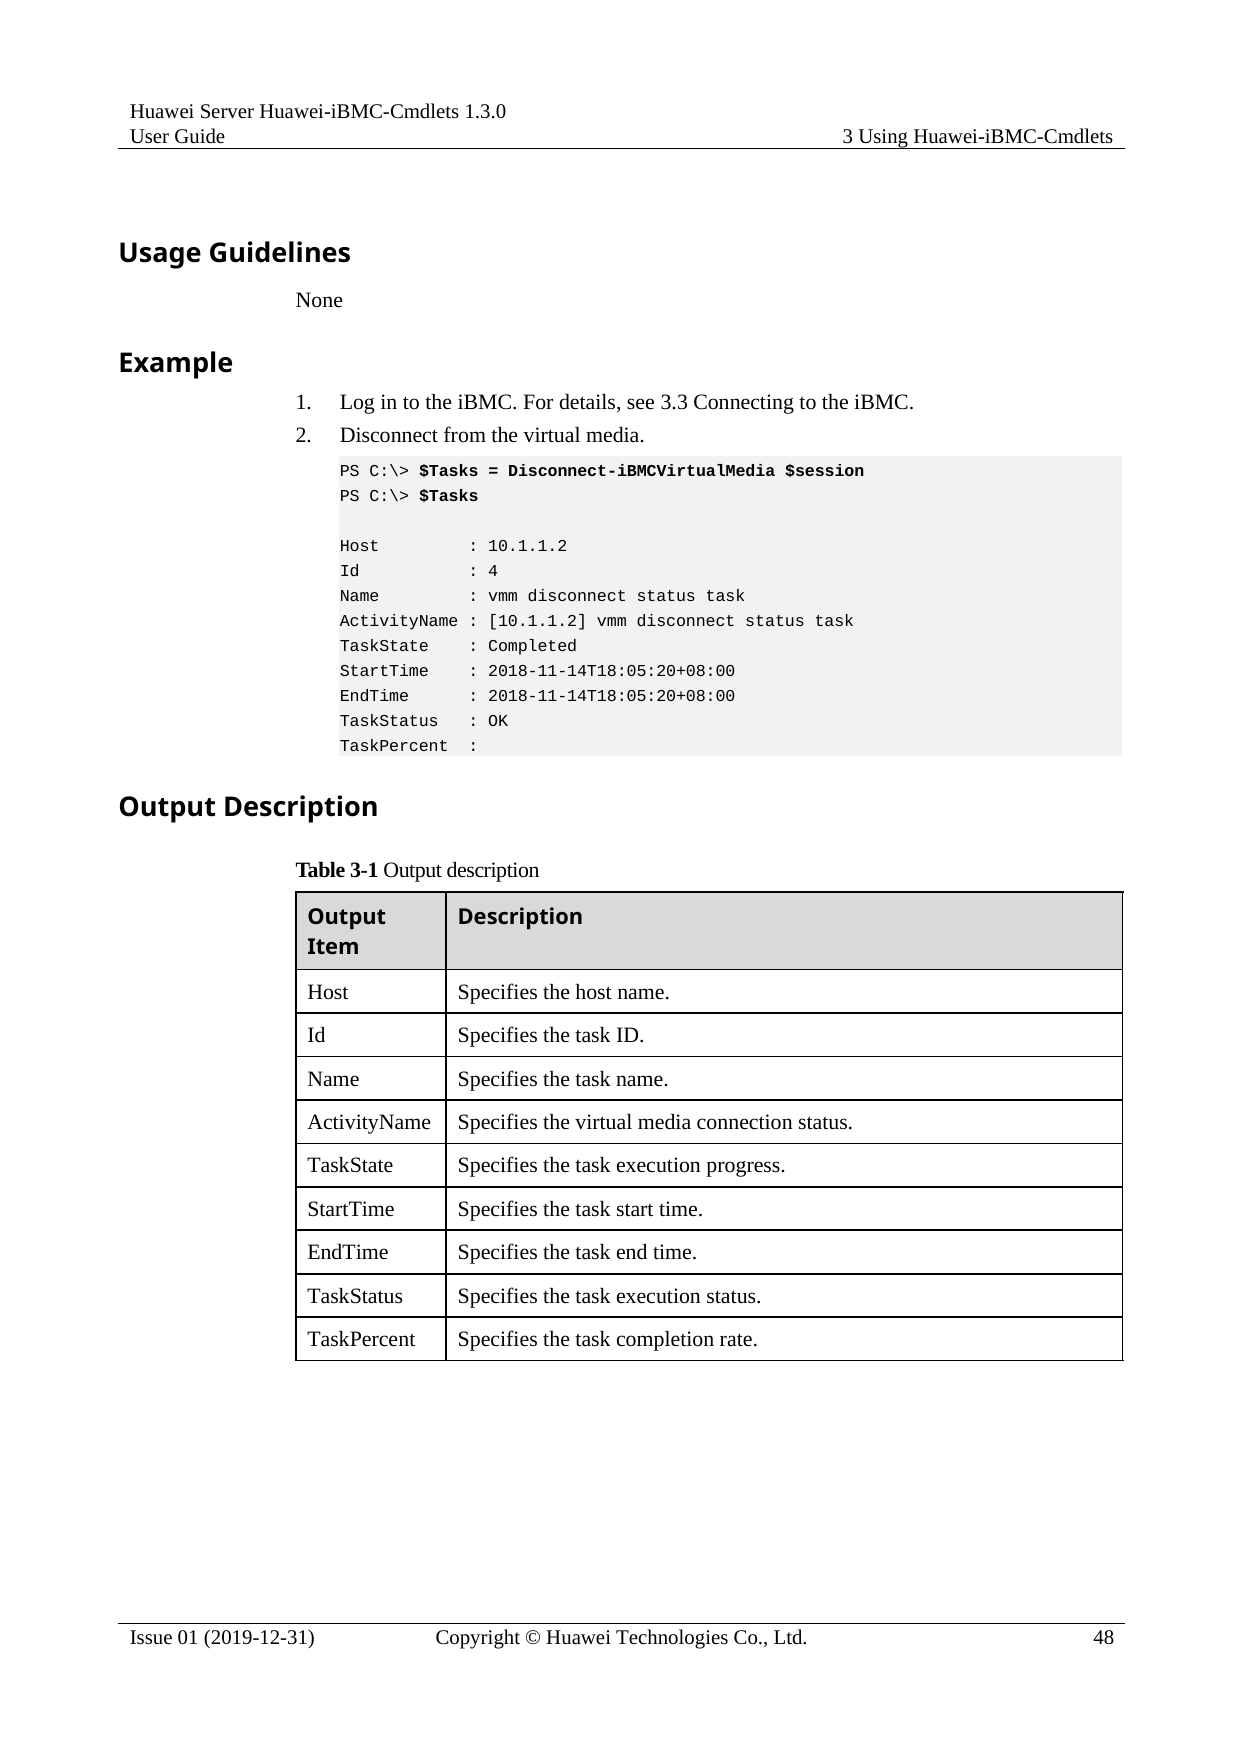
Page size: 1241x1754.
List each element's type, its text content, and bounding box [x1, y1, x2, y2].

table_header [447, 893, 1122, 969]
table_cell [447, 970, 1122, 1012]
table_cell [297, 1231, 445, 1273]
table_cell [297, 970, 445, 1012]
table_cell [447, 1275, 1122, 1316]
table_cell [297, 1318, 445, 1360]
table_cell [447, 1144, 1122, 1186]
text Output description [295, 857, 1122, 883]
list Disconnect from the virtual media. [295, 422, 1122, 448]
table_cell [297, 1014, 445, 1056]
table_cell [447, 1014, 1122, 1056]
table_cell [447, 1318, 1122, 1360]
list PS C:\> $Tasks = Disconnect-iBMCVirtualMedia $session PS C:\> $Tasks Host : 10.1.1.2 Id : 4 Name : vmm disconnect status task ActivityName : [10.1.1.2] vmm disconnect status task TaskState : Completed StartTime : 2018-11-14T18:05:20+08:00 EndTime : 2018-11-14T18:05:20+08:00 TaskStatus : OK TaskPercent : [339, 456, 1122, 756]
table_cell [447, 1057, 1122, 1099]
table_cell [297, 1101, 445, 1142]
text None [295, 287, 1122, 312]
text Output Description [118, 787, 1122, 824]
text Usage Guidelines [118, 234, 1122, 271]
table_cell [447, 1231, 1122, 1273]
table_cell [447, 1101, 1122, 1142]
text Example [118, 344, 1122, 381]
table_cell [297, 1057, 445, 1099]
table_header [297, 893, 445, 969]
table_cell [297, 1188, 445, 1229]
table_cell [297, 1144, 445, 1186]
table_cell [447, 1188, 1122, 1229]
list Log in to the iBMC. For details, see 3.3 Connecting to the iBMC. [295, 389, 1122, 414]
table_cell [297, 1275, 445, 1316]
